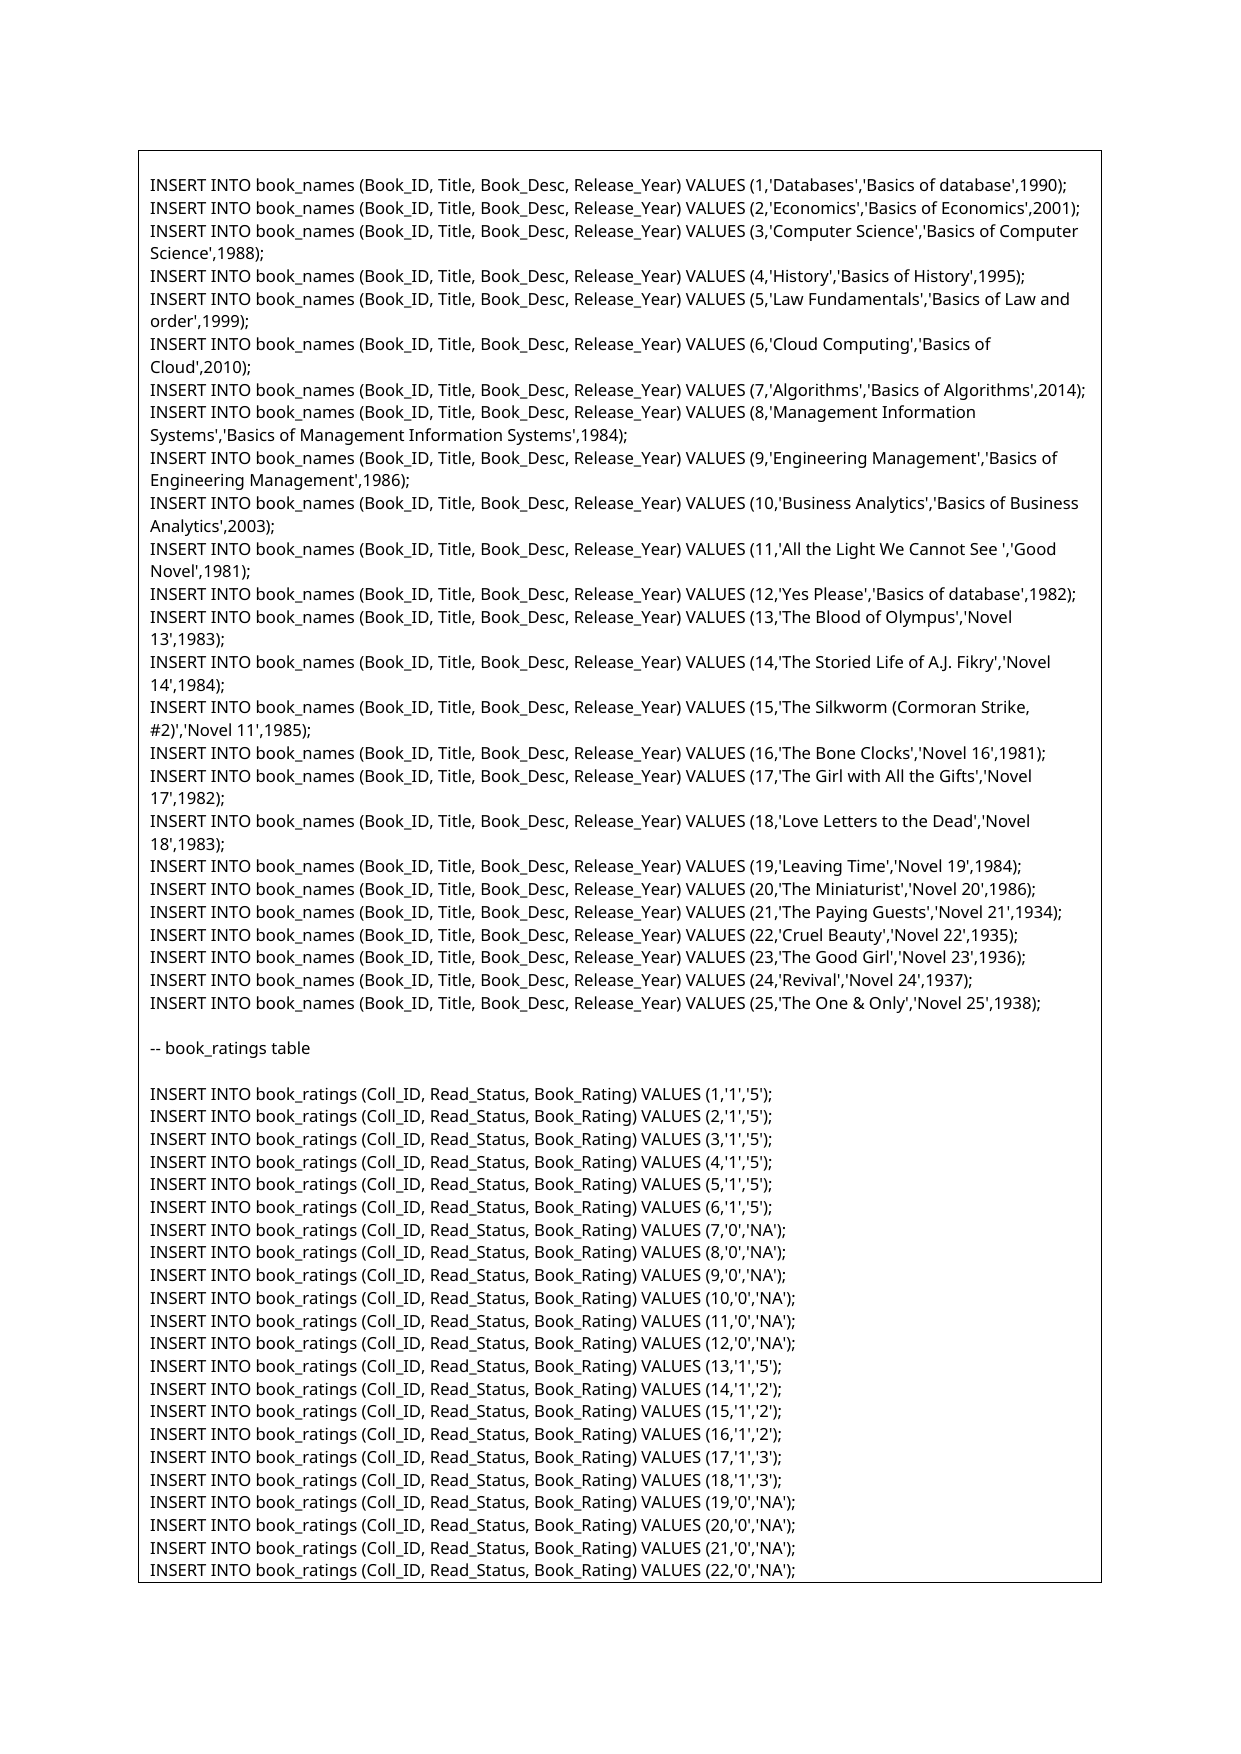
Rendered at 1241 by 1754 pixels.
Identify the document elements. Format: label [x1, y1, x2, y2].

table_header [139, 151, 1101, 1582]
